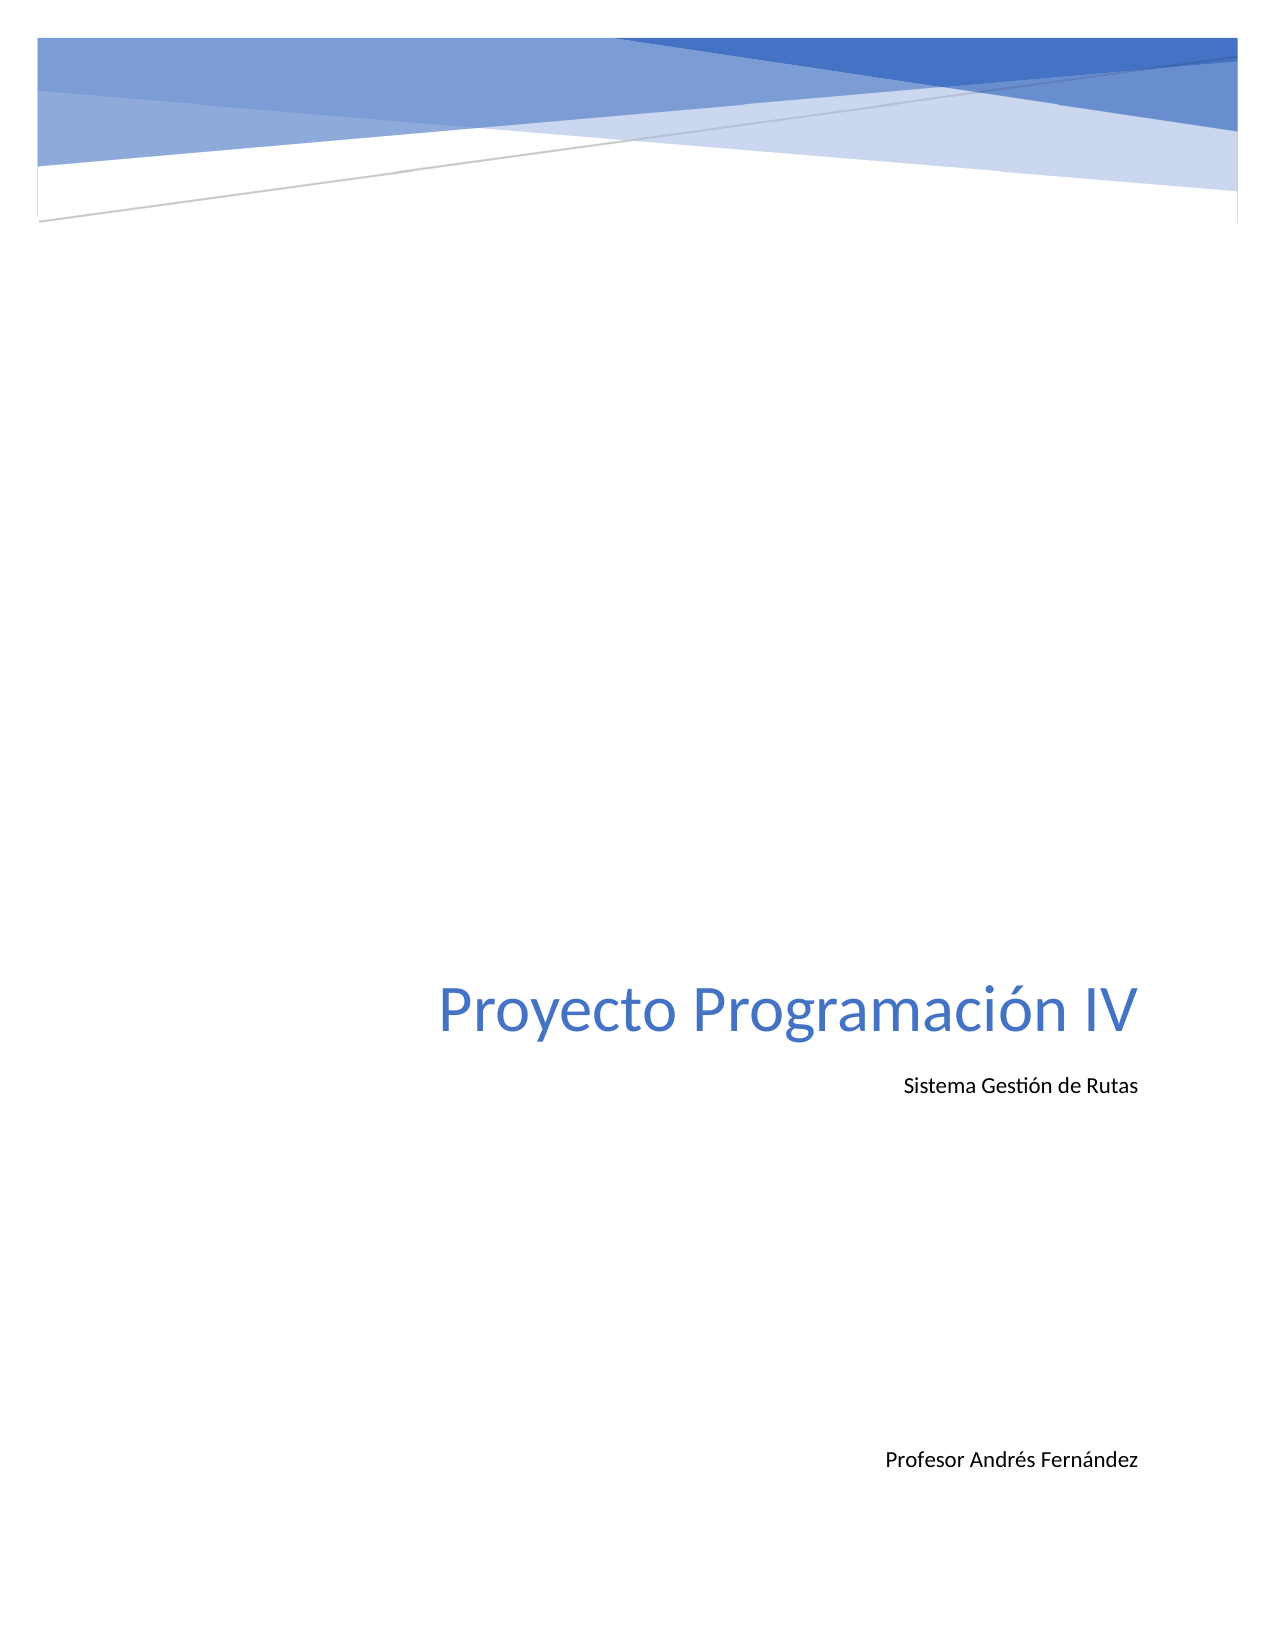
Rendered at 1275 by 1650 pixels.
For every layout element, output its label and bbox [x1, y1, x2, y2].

picture [37, 37, 1238, 238]
